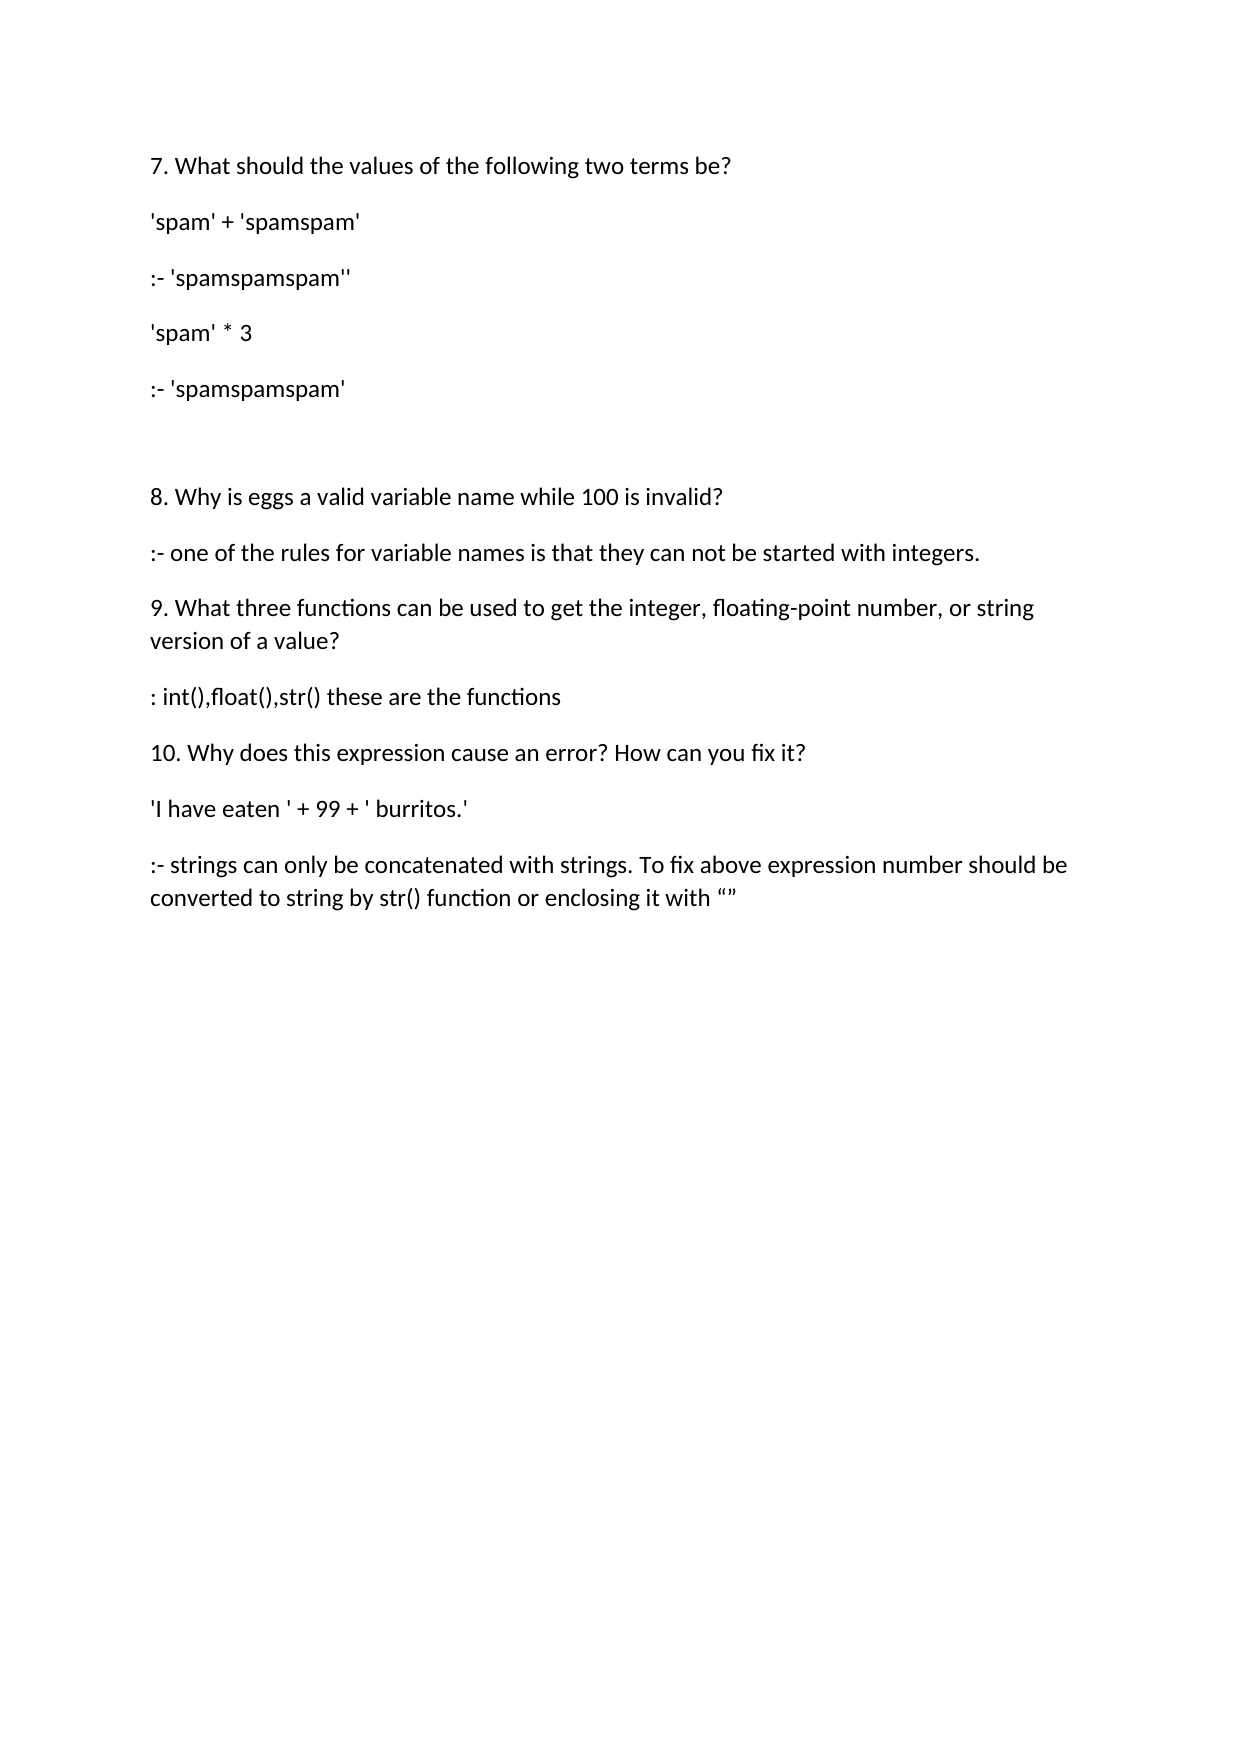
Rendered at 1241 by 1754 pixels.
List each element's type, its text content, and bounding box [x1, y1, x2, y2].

text 'spam' * 3 [150, 317, 1090, 348]
text :- 'spamspamspam'' [150, 262, 1090, 292]
text 'spam' + 'spamspam' [150, 206, 1090, 236]
text 9. What three functions can be used to get the integer, floating-point number, or string version of a value? [150, 592, 1090, 656]
text 10. Why does this expression cause an error? How can you fix it? [150, 737, 1090, 768]
text :- strings can only be concatenated with strings. To fix above expression number should be converted to string by str() function or enclosing it with “” [150, 849, 1090, 912]
text 'I have eaten ' + 99 + ' burritos.' [150, 793, 1090, 823]
text :- one of the rules for variable names is that they can not be started with integers. [150, 537, 1090, 567]
text : int(),float(),str() these are the functions [150, 681, 1090, 712]
text 8. Why is eggs a valid variable name while 100 is invalid? [150, 481, 1090, 511]
text :- 'spamspamspam' [150, 373, 1090, 404]
text 7. What should the values of the following two terms be? [150, 150, 1090, 181]
